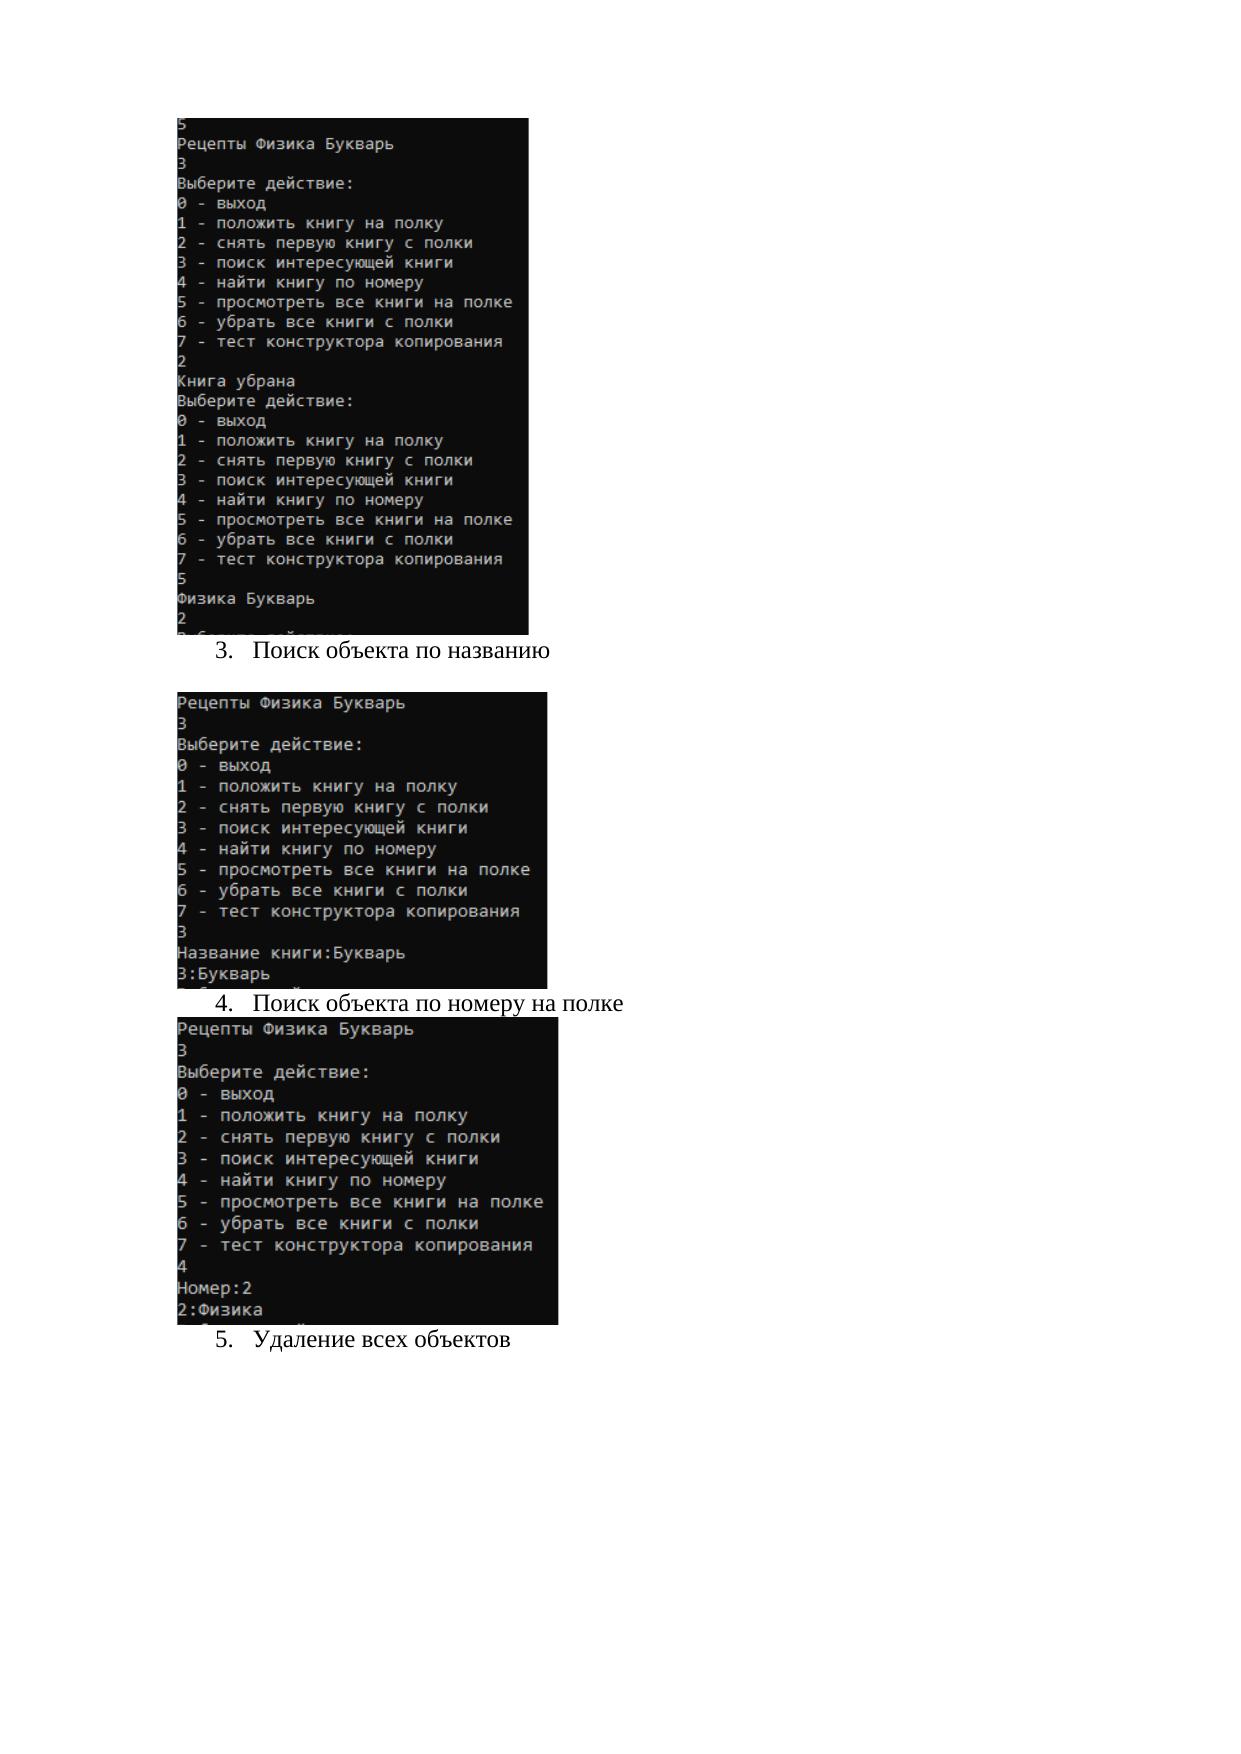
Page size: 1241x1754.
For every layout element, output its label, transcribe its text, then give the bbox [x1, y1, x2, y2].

list Удаление всех объектов [215, 1324, 1152, 1353]
list Поиск объекта по названию [215, 635, 1152, 663]
list Поиск объекта по номеру на полке [215, 988, 1152, 1017]
picture [177, 1017, 559, 1325]
picture [177, 118, 529, 635]
picture [177, 692, 548, 989]
